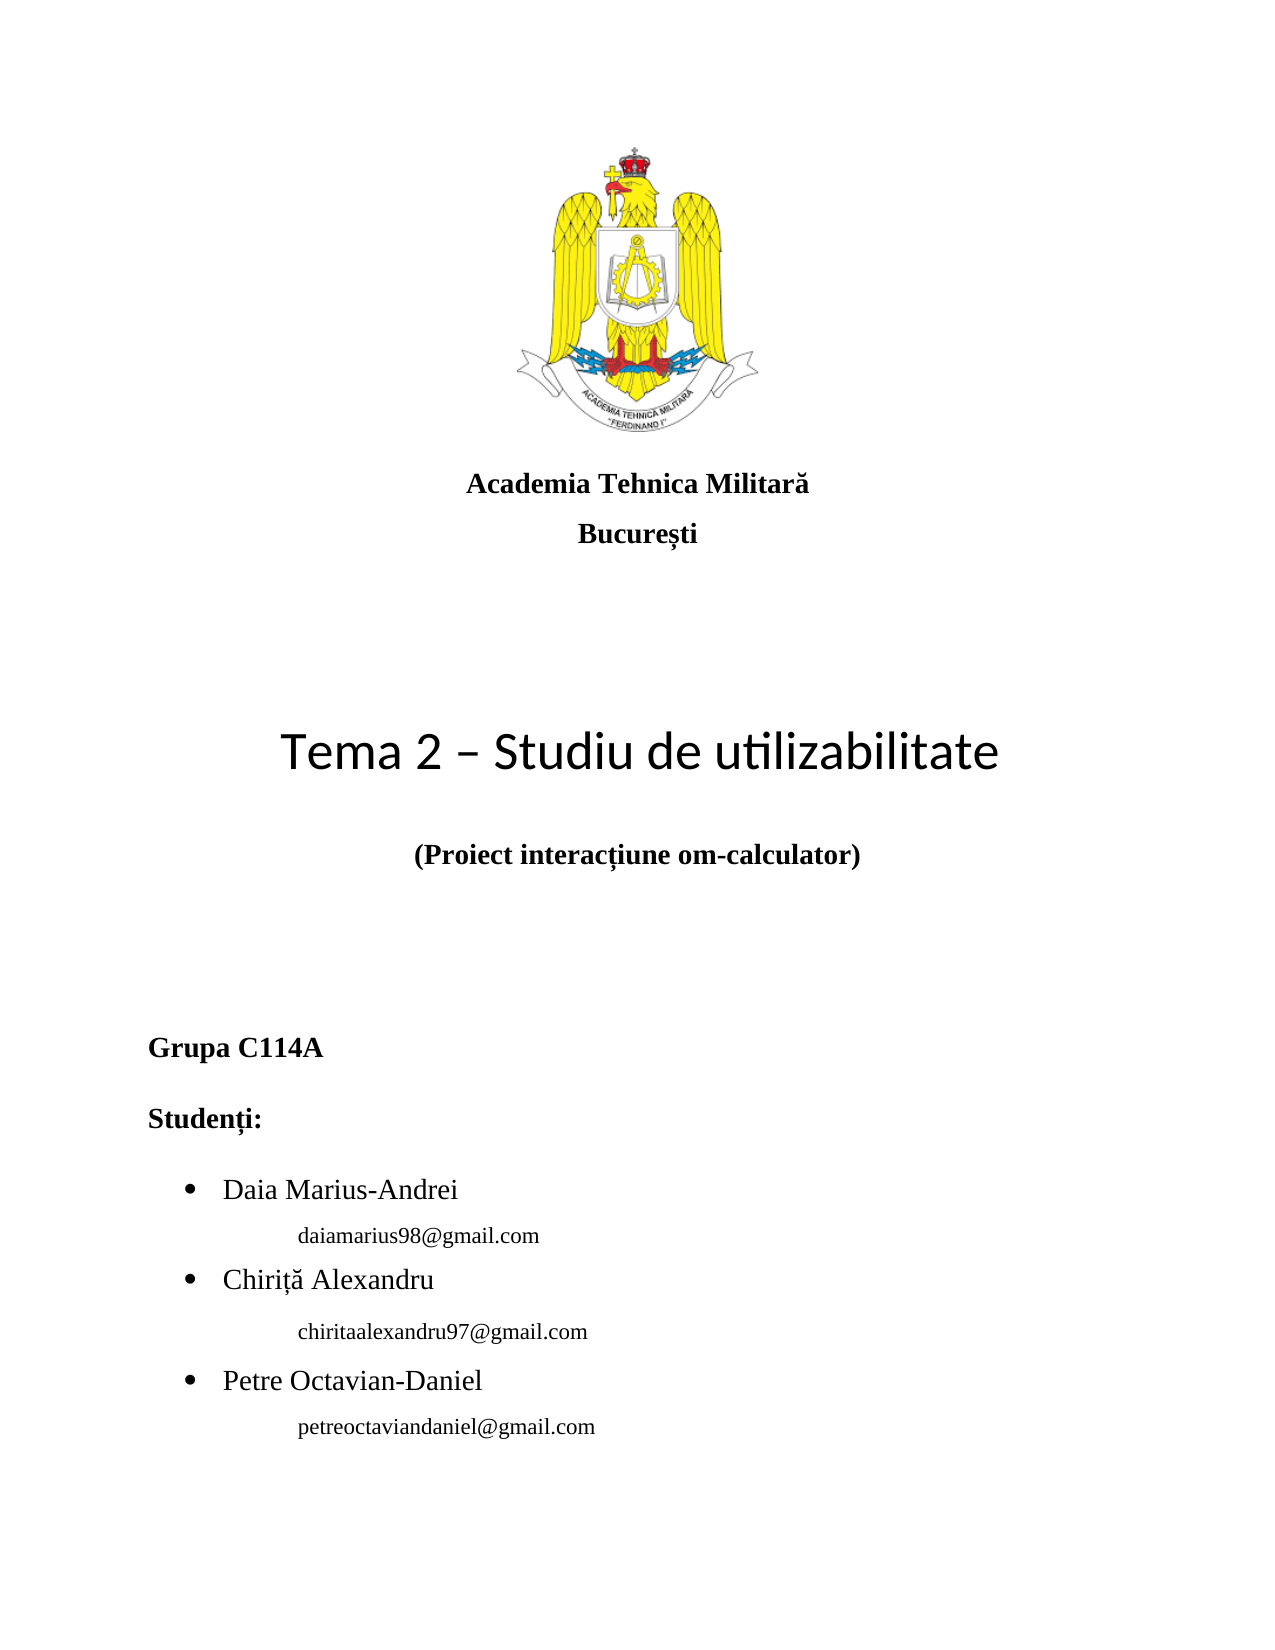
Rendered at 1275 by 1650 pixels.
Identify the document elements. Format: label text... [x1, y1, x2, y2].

list Petre Octavian-Daniel [185, 1363, 1127, 1396]
list Chiriță Alexandru chiritaalexandru97@gmail.com [185, 1262, 1127, 1346]
list Daia Marius-Andrei [185, 1172, 1127, 1206]
text Tema 2 – Studiu de utilizabilitate [148, 717, 1127, 783]
text Academia Tehnica Militară [148, 466, 1127, 500]
text Studenți: [148, 1101, 1127, 1134]
text București [148, 517, 1127, 550]
list petreoctaviandaniel@gmail.com [298, 1413, 1127, 1439]
list daiamarius98@gmail.com [298, 1222, 1127, 1249]
picture [516, 147, 759, 432]
text Grupa C114A [148, 1030, 1127, 1063]
text (Proiect interacțiune om-calculator) [148, 837, 1127, 871]
